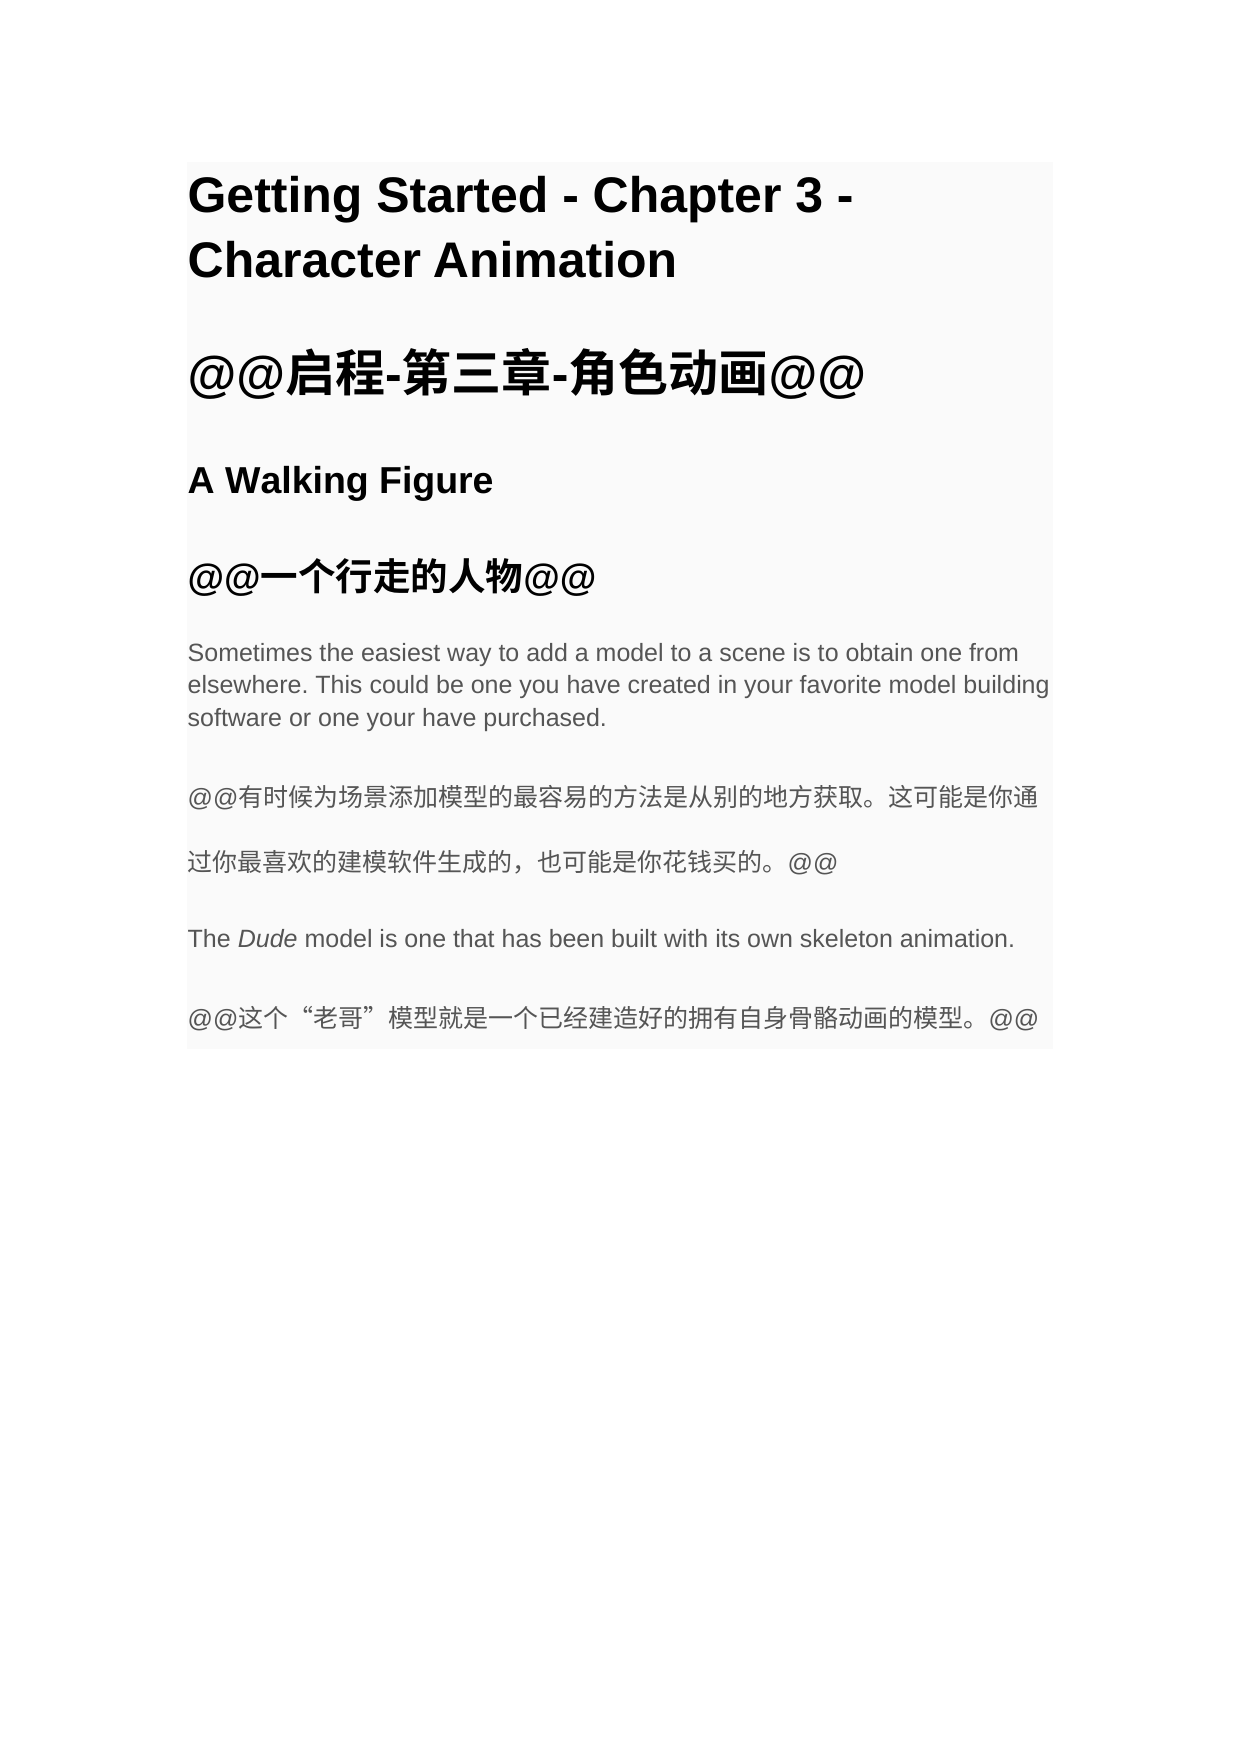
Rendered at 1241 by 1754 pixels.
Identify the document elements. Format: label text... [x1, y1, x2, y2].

text @@这个“老哥”模型就是一个已经建造好的拥有自身骨骼动画的模型。@@ [187, 984, 1053, 1049]
text @@启程-第三章-角色动画@@ [187, 321, 1053, 419]
text The Dude model is one that has been built with its own skeleton animation. [187, 922, 1053, 954]
text A Walking Figure [187, 448, 1053, 513]
text Getting Started - Chapter 3 - Character Animation [187, 162, 1053, 292]
text @@一个行走的人物@@ [187, 542, 1053, 607]
text @@有时候为场景添加模型的最容易的方法是从别的地方获取。这可能是你通过你最喜欢的建模软件生成的，也可能是你花钱买的。@@ [187, 763, 1053, 893]
text Sometimes the easiest way to add a model to a scene is to obtain one from elsewhere. This could be one you have created in your favorite model building software or one your have purchased. [187, 636, 1053, 734]
